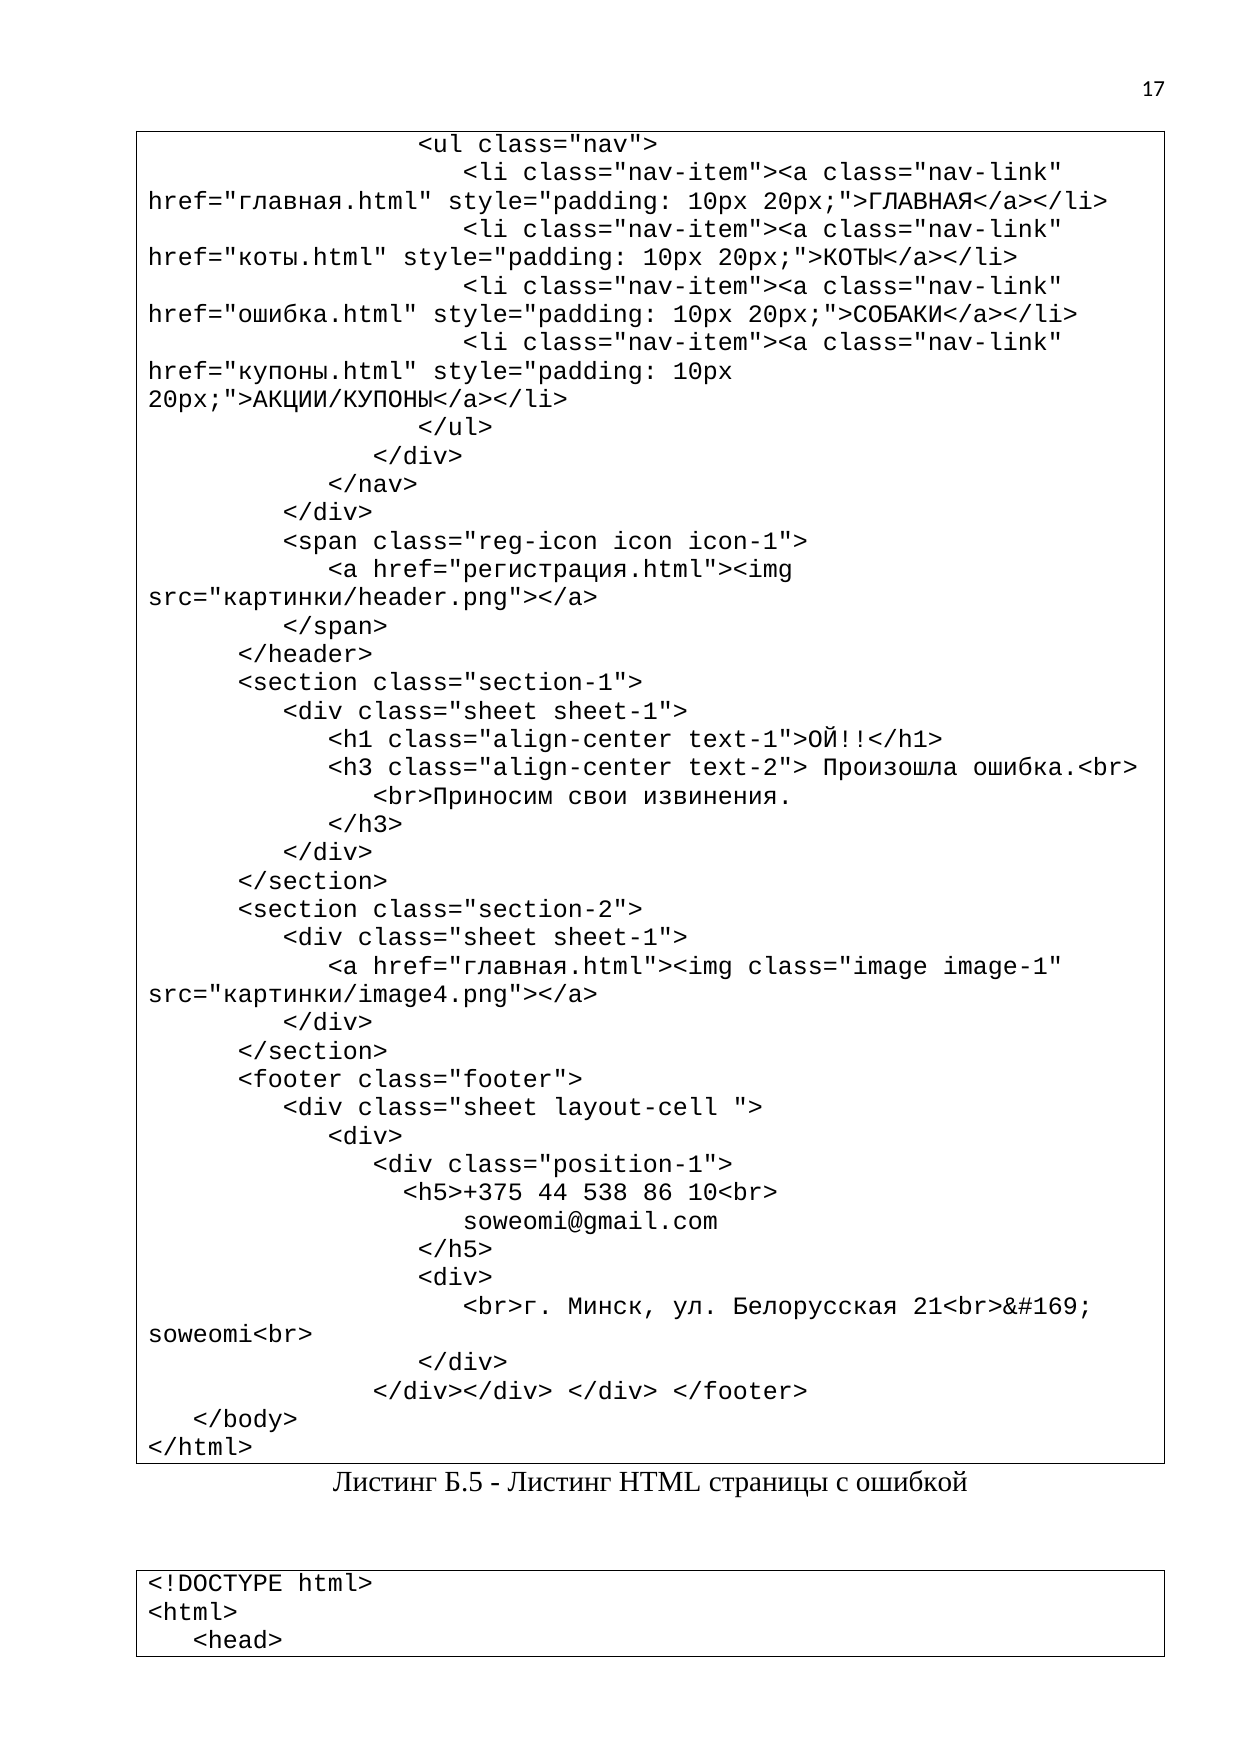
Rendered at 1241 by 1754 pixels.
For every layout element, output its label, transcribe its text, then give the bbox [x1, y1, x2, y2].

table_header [137, 1571, 1164, 1656]
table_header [137, 132, 1164, 1463]
text Листинг Б.5 - Листинг HTML страницы с ошибкой [136, 1464, 1164, 1498]
